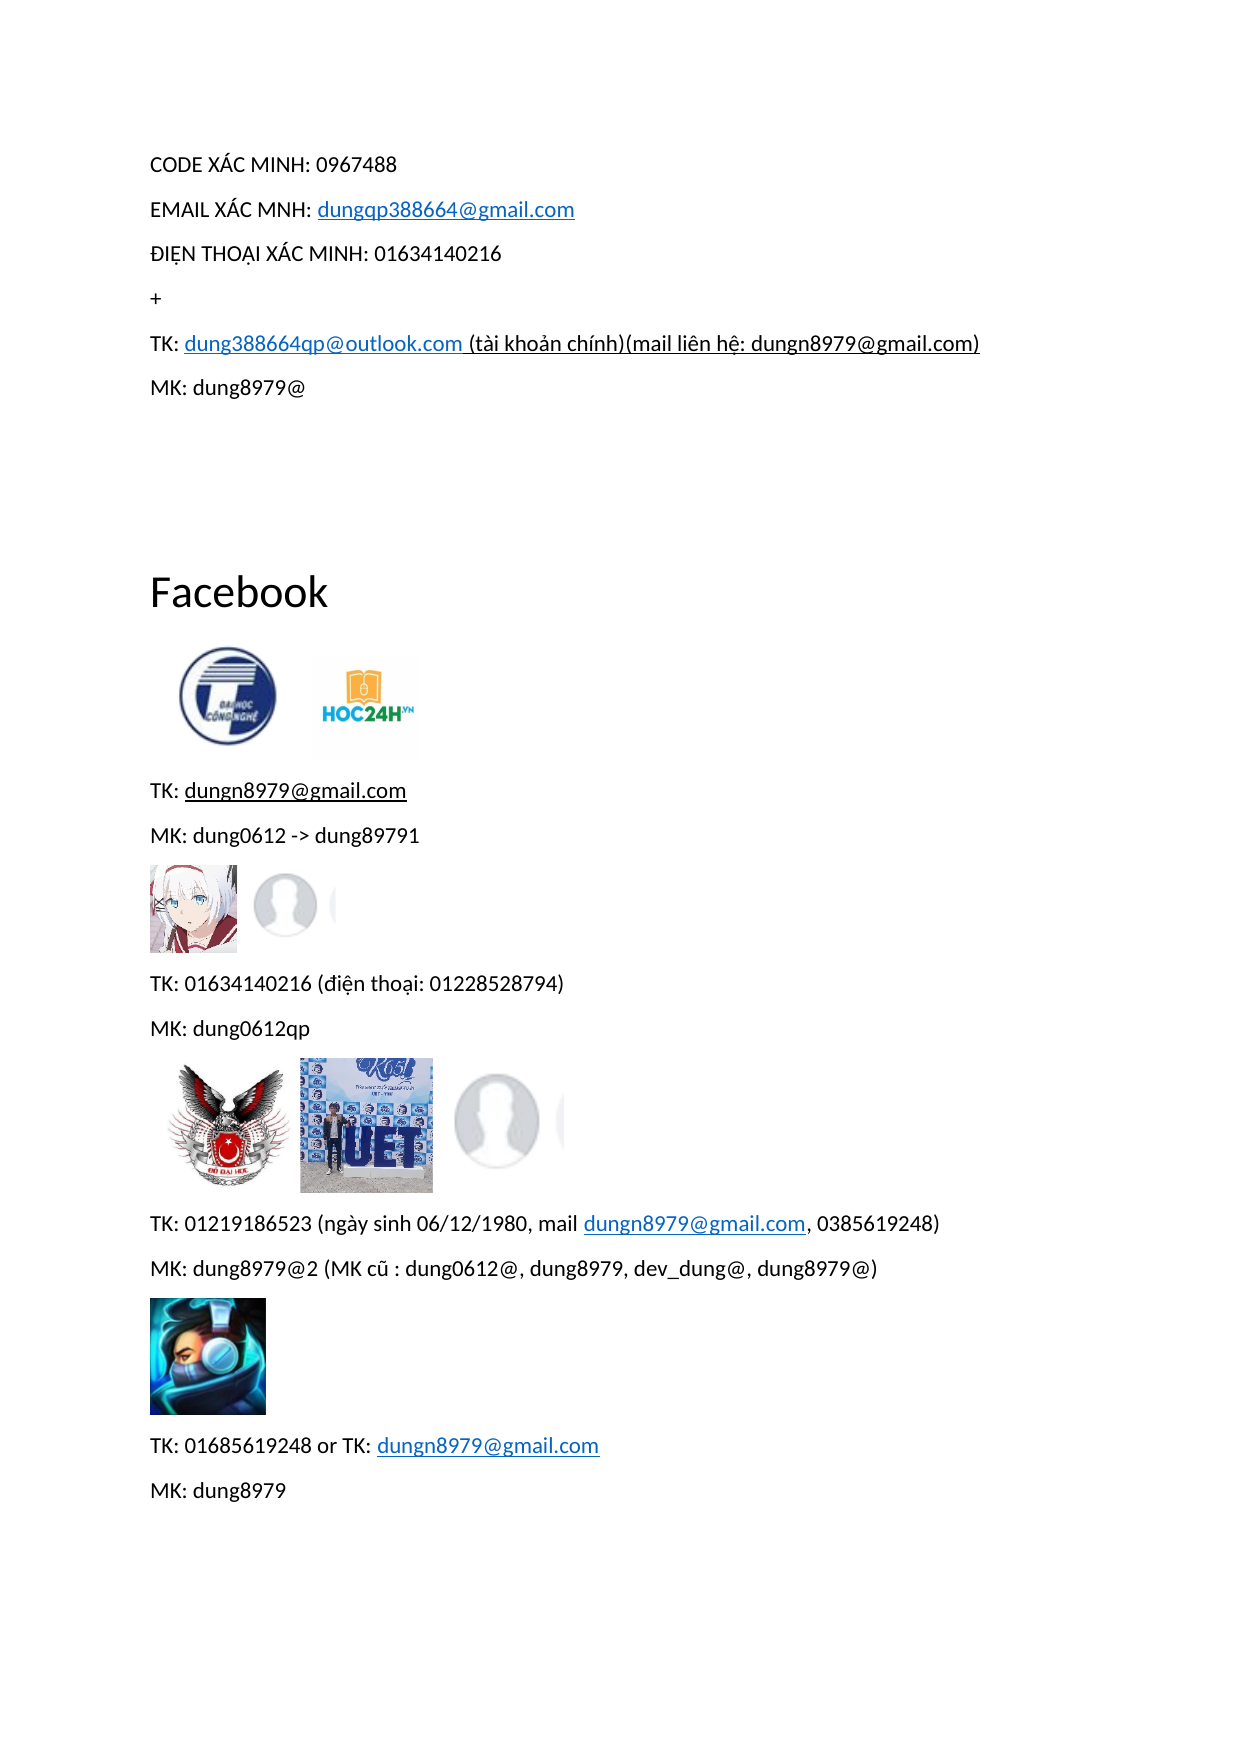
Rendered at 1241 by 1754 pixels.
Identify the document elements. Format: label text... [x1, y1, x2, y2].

text MK: dung0612qp [150, 1014, 1090, 1042]
text TK: 01219186523 (ngày sinh 06/12/1980, mail dungn8979@gmail.com, 0385619248) [150, 1209, 1090, 1238]
text TK: dungn8979@gmail.com [150, 776, 1090, 804]
picture [150, 1298, 267, 1415]
text Facebook [150, 563, 1090, 619]
text ĐIỆN THOẠI XÁC MINH: 01634140216 [150, 239, 1090, 267]
text TK: 01685619248 or TK: dungn8979@gmail.com [150, 1431, 1090, 1459]
text + [150, 284, 1090, 312]
text MK: dung8979@ [150, 373, 1090, 401]
text TK: 01634140216 (điện thoại: 01228528794) [150, 969, 1090, 997]
text MK: dung0612 -> dung89791 [150, 821, 1090, 849]
picture [150, 636, 423, 760]
text TK: dung388664qp@outlook.com (tài khoản chính)(mail liên hệ: dungn8979@gmail.com) [150, 329, 1090, 357]
text CODE XÁC MINH: 0967488 [150, 150, 1090, 178]
text MK: dung8979@2 (MK cũ : dung0612@, dung8979, dev_dung@, dung8979@) [150, 1254, 1090, 1282]
text EMAIL XÁC MNH: dungqp388664@gmail.com [150, 195, 1090, 223]
picture [150, 1058, 565, 1193]
picture [150, 865, 336, 953]
text MK: dung8979 [150, 1476, 1090, 1504]
